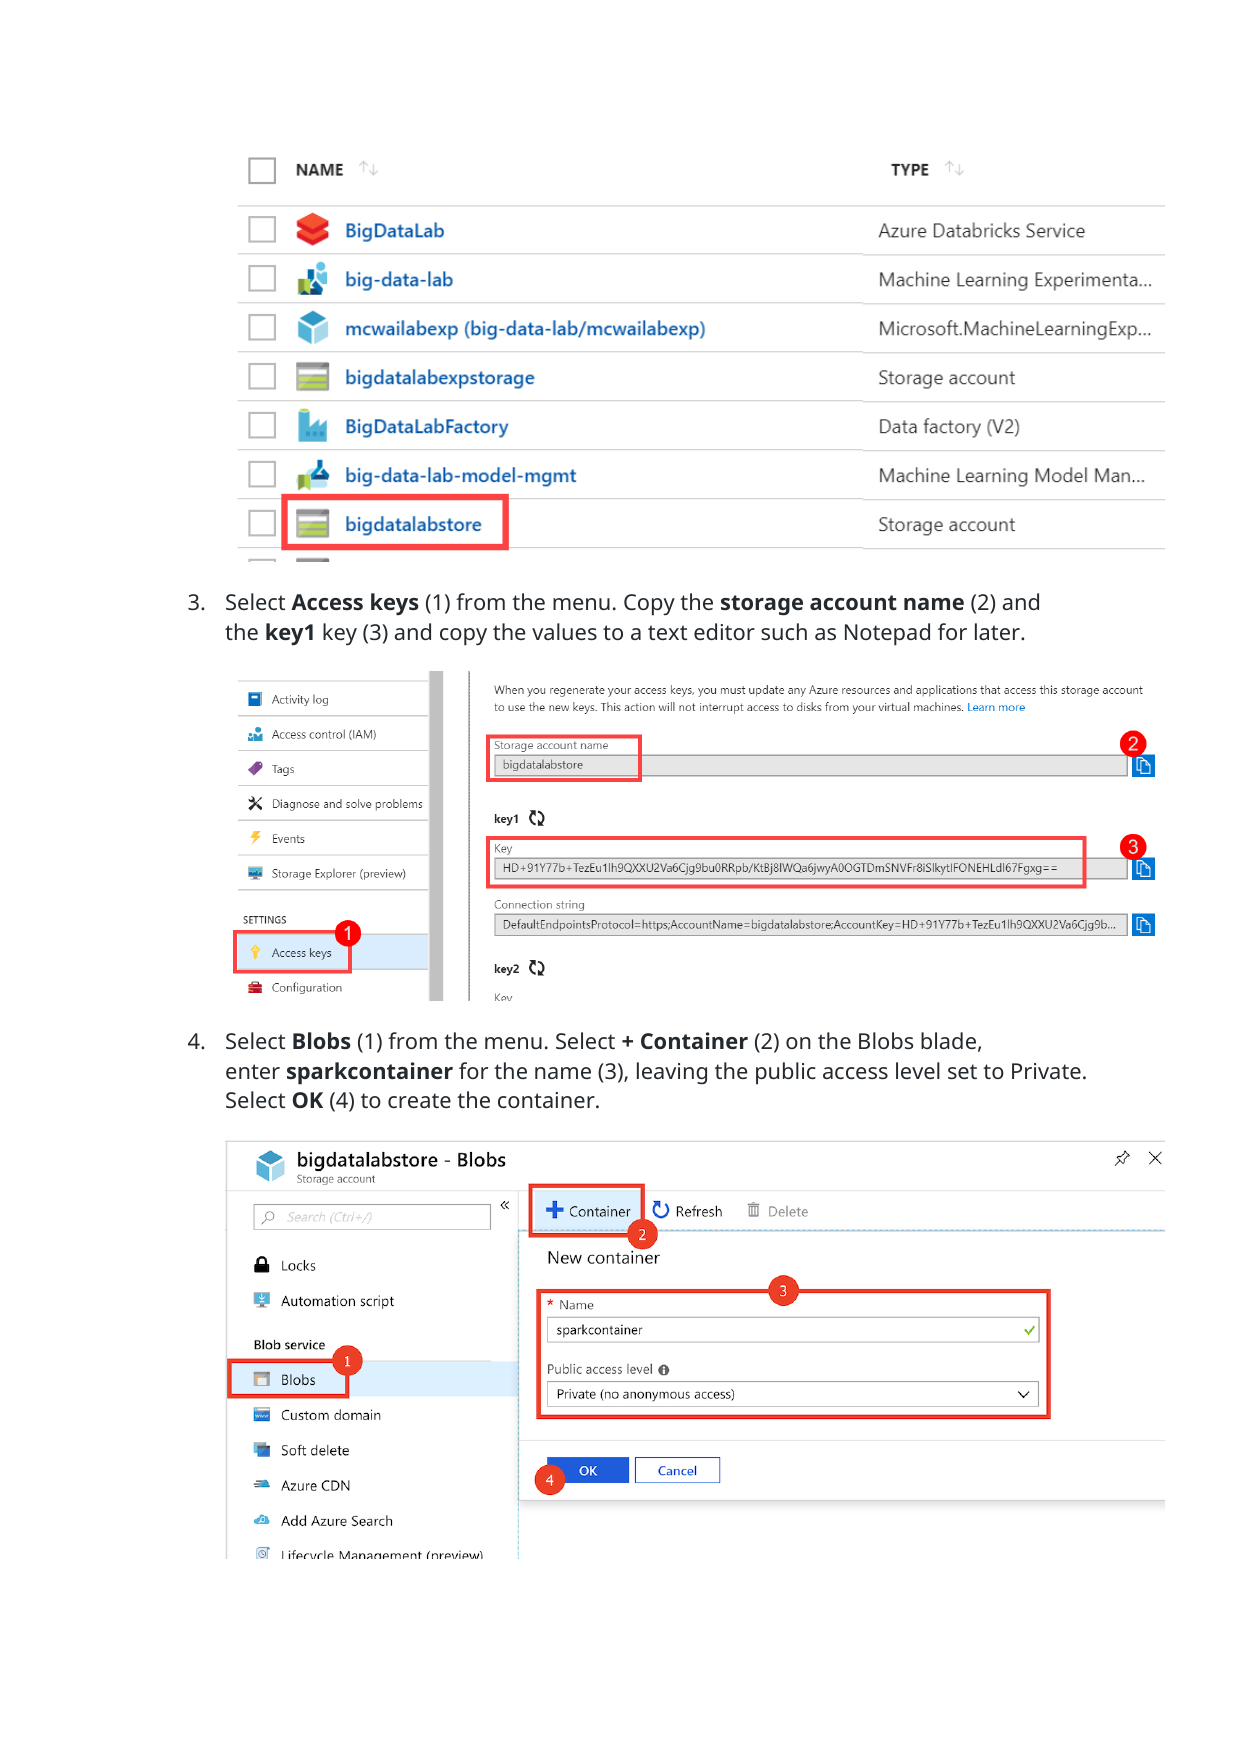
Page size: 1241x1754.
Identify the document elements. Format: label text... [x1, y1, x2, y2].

picture [225, 150, 1166, 562]
picture [225, 1140, 1166, 1559]
list Select Blobs (1) from the menu. Select + Container (2) on the Blobs blade, enter sparkcontainer for the name (3), leaving the public access level set to Private. Select OK (4) to create the container. [187, 1026, 1090, 1115]
list Select Access keys (1) from the menu. Copy the storage account name (2) and the key1 key (3) and copy the values to a text editor such as Notepad for later. [187, 587, 1090, 647]
picture [225, 671, 1166, 1001]
